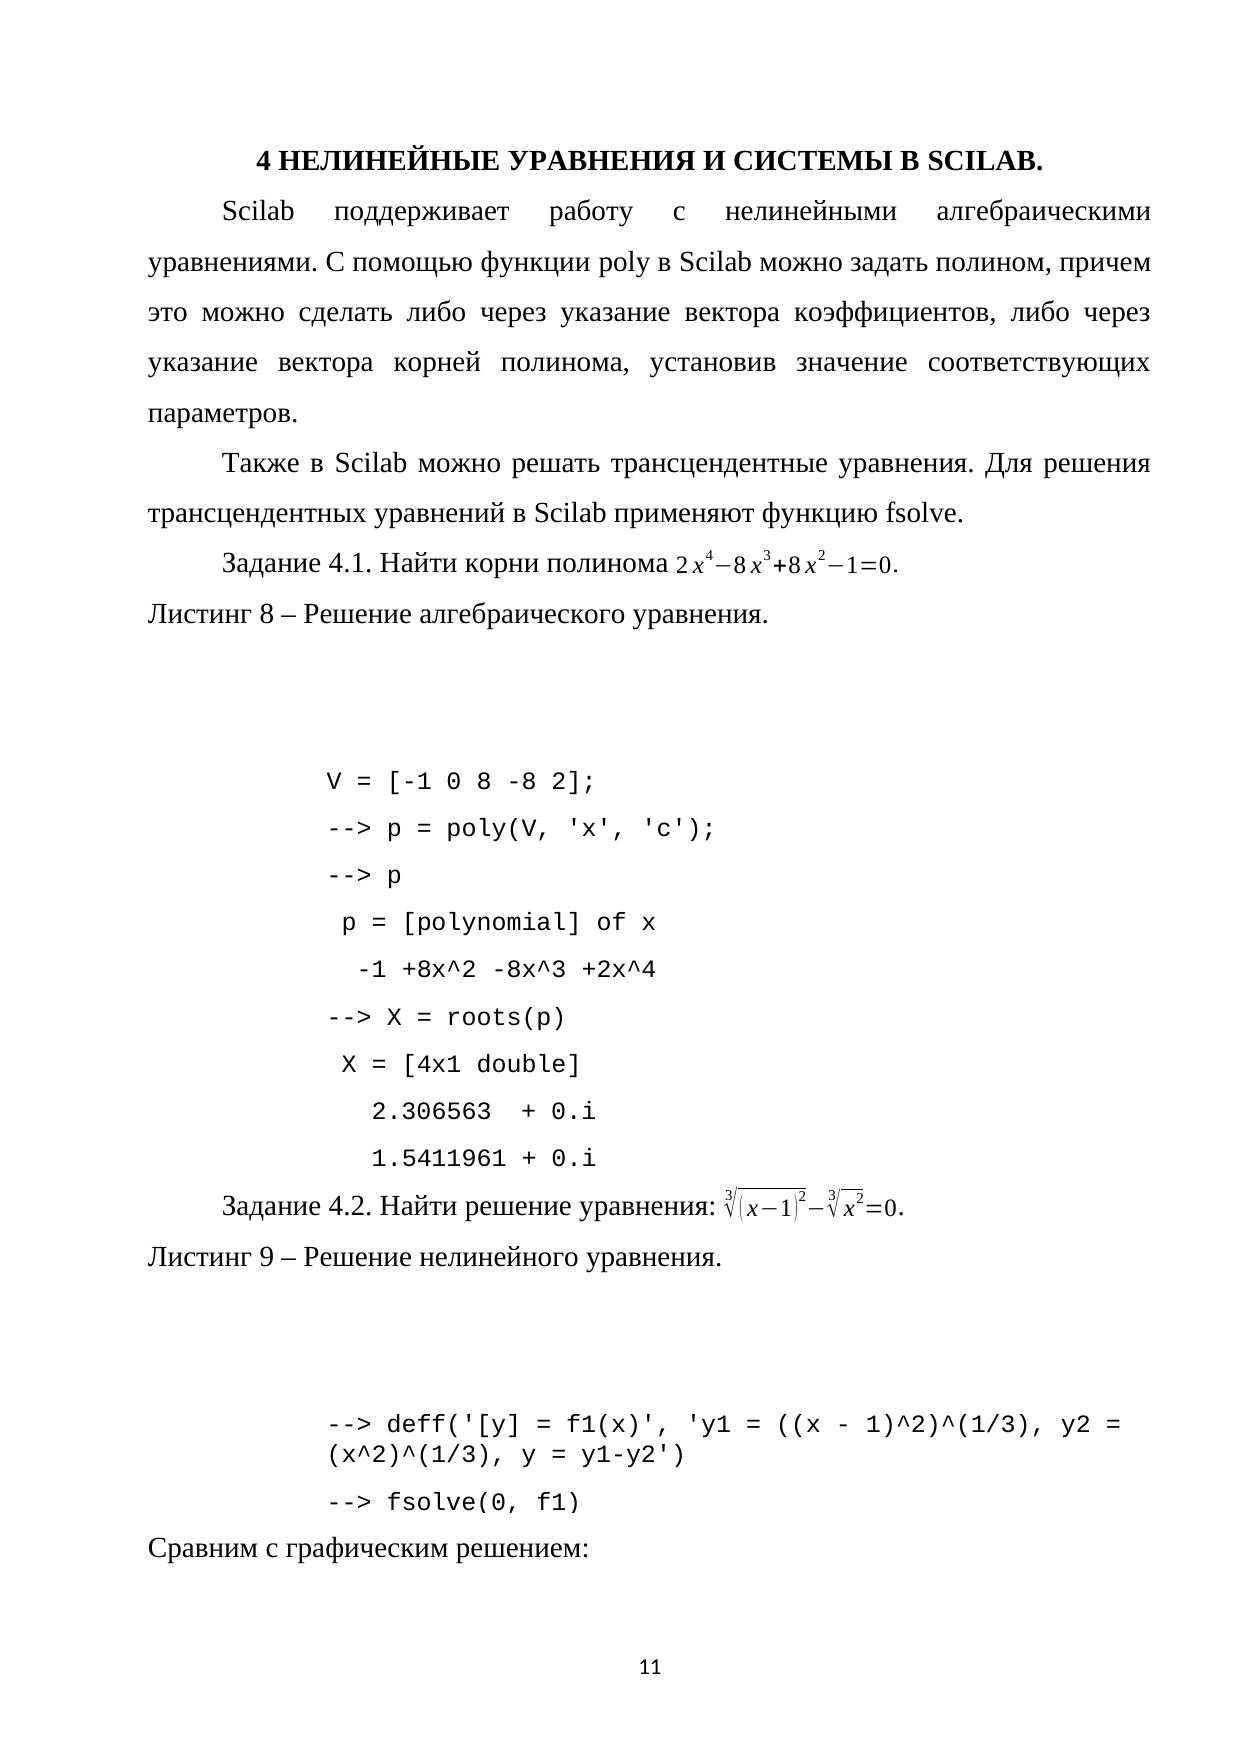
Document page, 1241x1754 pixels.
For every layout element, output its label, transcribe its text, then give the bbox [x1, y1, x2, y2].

text Сравним с графическим решением: [148, 1530, 1152, 1563]
text Листинг 9 – Решение нелинейного уравнения. [148, 1239, 1152, 1273]
text 4 НЕЛИНЕЙНЫЕ УРАВНЕНИЯ И СИСТЕМЫ В SCILAB. [148, 143, 1152, 177]
text Также в Scilab можно решать трансцендентные уравнения. Для решения трансцендентных уравнений в Scilab применяют функцию fsolve. [148, 445, 1152, 529]
text Scilab поддерживает работу с нелинейными алгебраическими уравнениями. С помощью функции poly в Scilab можно задать полином, причем это можно сделать либо через указание вектора коэффициентов, либо через указание вектора корней полинома, установив значение соответствующих параметров. [148, 193, 1152, 428]
text Задание 4.1. Найти корни полинома . [148, 546, 1152, 579]
text Листинг 8 – Решение алгебраического уравнения. [148, 596, 1152, 629]
text Задание 4.2. Найти решение уравнения: . [148, 1186, 1152, 1223]
